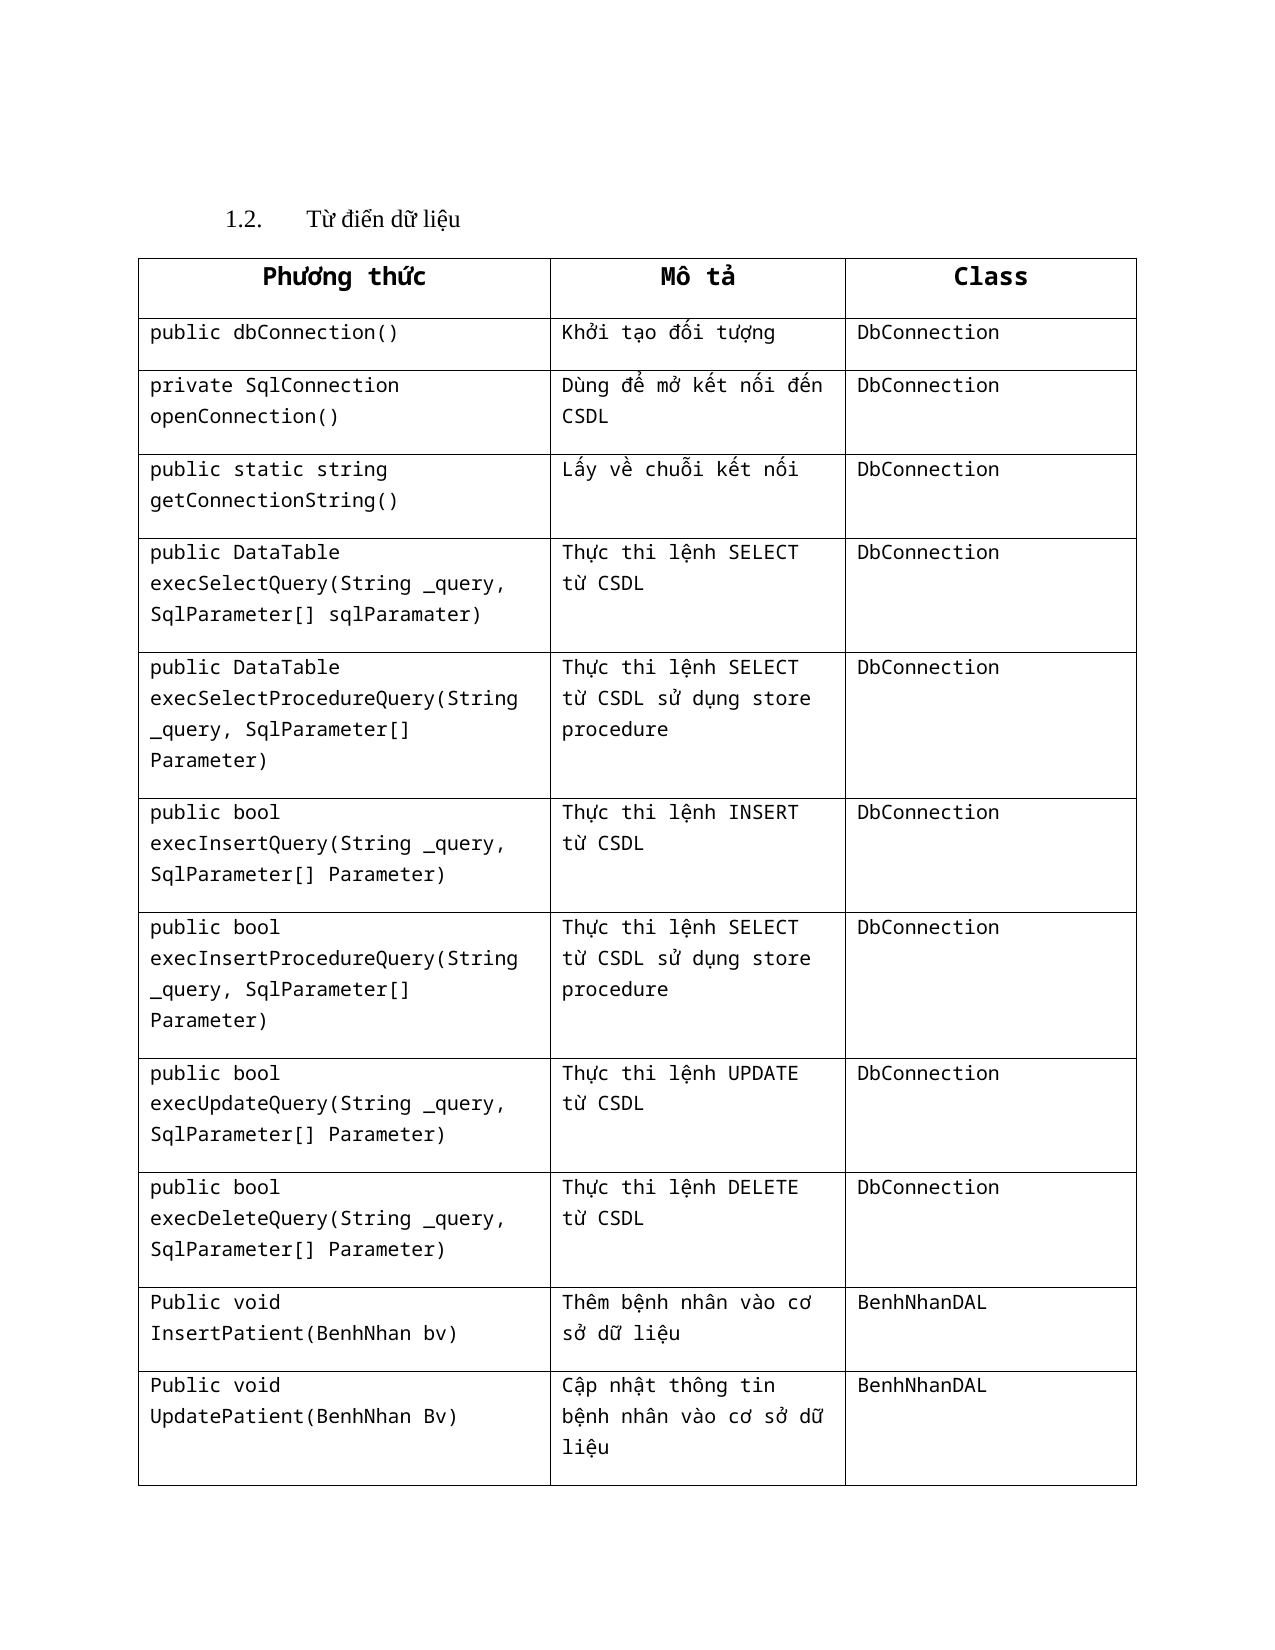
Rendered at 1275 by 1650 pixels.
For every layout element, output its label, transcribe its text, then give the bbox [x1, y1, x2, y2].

table_header Class [846, 259, 1136, 317]
table_cell Thực thi lệnh SELECT từ CSDL [551, 539, 845, 652]
table_cell public DataTable execSelectProcedureQuery(String _query, SqlParameter[] Parameter) [139, 653, 550, 798]
table_cell BenhNhanDAL [846, 1288, 1136, 1371]
table_cell Public void UpdatePatient(BenhNhan Bv) [139, 1372, 550, 1485]
table_cell Thực thi lệnh DELETE từ CSDL [551, 1173, 845, 1287]
table_cell public static string getConnectionString() [139, 455, 550, 537]
table_cell Thêm bệnh nhân vào cơ sở dữ liệu [551, 1288, 845, 1371]
table_header Phương thức [139, 259, 550, 317]
table_cell DbConnection [846, 539, 1136, 652]
table_header Mô tả [551, 259, 845, 317]
table_cell Public void InsertPatient(BenhNhan bv) [139, 1288, 550, 1371]
table_cell public DataTable execSelectQuery(String _query, SqlParameter[] sqlParamater) [139, 539, 550, 652]
table_cell DbConnection [846, 319, 1136, 370]
table_cell public bool execInsertQuery(String _query, SqlParameter[] Parameter) [139, 799, 550, 912]
table_cell public bool execDeleteQuery(String _query, SqlParameter[] Parameter) [139, 1173, 550, 1287]
table_cell DbConnection [846, 1173, 1136, 1287]
table_cell DbConnection [846, 455, 1136, 537]
table_cell DbConnection [846, 653, 1136, 798]
table_cell public dbConnection() [139, 319, 550, 370]
table_cell Thực thi lệnh SELECT từ CSDL sử dụng store procedure [551, 913, 845, 1058]
table_cell Cập nhật thông tin bệnh nhân vào cơ sở dữ liệu [551, 1372, 845, 1485]
table_cell Lấy về chuỗi kết nối [551, 455, 845, 537]
table_cell BenhNhanDAL [846, 1372, 1136, 1485]
table_cell Thực thi lệnh INSERT từ CSDL [551, 799, 845, 912]
table_cell Thực thi lệnh UPDATE từ CSDL [551, 1059, 845, 1172]
table_cell Thực thi lệnh SELECT từ CSDL sử dụng store procedure [551, 653, 845, 798]
list Từ điển dữ liệu [225, 204, 1125, 233]
table_cell public bool execInsertProcedureQuery(String _query, SqlParameter[] Parameter) [139, 913, 550, 1058]
table_cell DbConnection [846, 1059, 1136, 1172]
table_cell DbConnection [846, 913, 1136, 1058]
table_cell Dùng để mở kết nối đến CSDL [551, 371, 845, 454]
table_cell private SqlConnection openConnection() [139, 371, 550, 454]
table_cell DbConnection [846, 371, 1136, 454]
table_cell DbConnection [846, 799, 1136, 912]
table_cell public bool execUpdateQuery(String _query, SqlParameter[] Parameter) [139, 1059, 550, 1172]
table_cell Khởi tạo đối tượng [551, 319, 845, 370]
